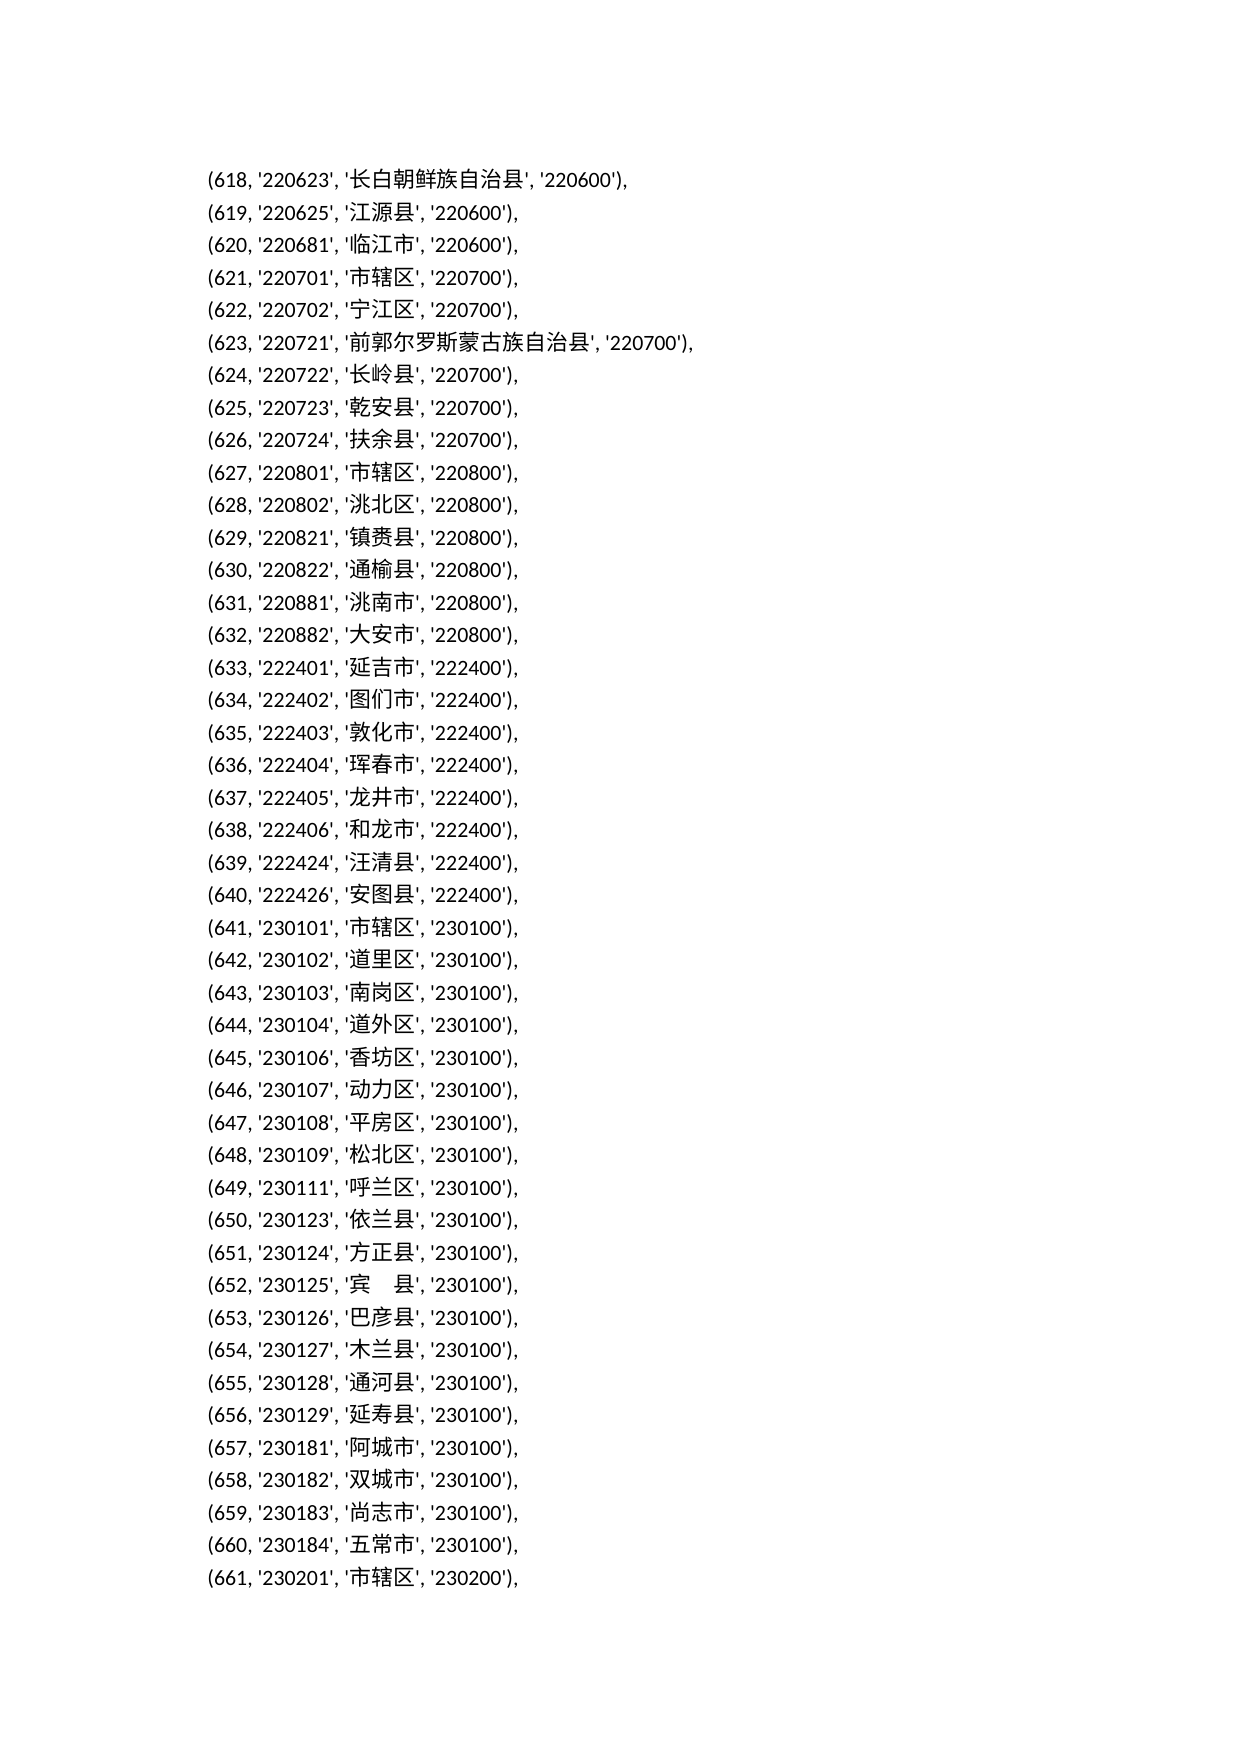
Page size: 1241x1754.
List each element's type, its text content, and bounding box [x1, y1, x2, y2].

text (629, '220821', '镇赉县', '220800'), [187, 519, 1053, 552]
text (651, '230124', '方正县', '230100'), [187, 1234, 1053, 1267]
text (620, '220681', '临江市', '220600'), [187, 227, 1053, 259]
text (656, '230129', '延寿县', '230100'), [187, 1397, 1053, 1429]
text (649, '230111', '呼兰区', '230100'), [187, 1169, 1053, 1202]
text (628, '220802', '洮北区', '220800'), [187, 487, 1053, 519]
text (646, '230107', '动力区', '230100'), [187, 1072, 1053, 1104]
text (652, '230125', '宾 县', '230100'), [187, 1267, 1053, 1299]
text (633, '222401', '延吉市', '222400'), [187, 649, 1053, 682]
text (636, '222404', '珲春市', '222400'), [187, 747, 1053, 779]
text (634, '222402', '图们市', '222400'), [187, 682, 1053, 714]
text (655, '230128', '通河县', '230100'), [187, 1364, 1053, 1397]
text (644, '230104', '道外区', '230100'), [187, 1007, 1053, 1039]
text (627, '220801', '市辖区', '220800'), [187, 454, 1053, 487]
text (637, '222405', '龙井市', '222400'), [187, 779, 1053, 812]
text (635, '222403', '敦化市', '222400'), [187, 714, 1053, 747]
text (642, '230102', '道里区', '230100'), [187, 942, 1053, 974]
text (647, '230108', '平房区', '230100'), [187, 1104, 1053, 1137]
text (641, '230101', '市辖区', '230100'), [187, 909, 1053, 942]
text (626, '220724', '扶余县', '220700'), [187, 422, 1053, 454]
text (630, '220822', '通榆县', '220800'), [187, 552, 1053, 584]
text (622, '220702', '宁江区', '220700'), [187, 292, 1053, 324]
text (654, '230127', '木兰县', '230100'), [187, 1332, 1053, 1364]
text (658, '230182', '双城市', '230100'), [187, 1462, 1053, 1494]
text (621, '220701', '市辖区', '220700'), [187, 259, 1053, 292]
text (660, '230184', '五常市', '230100'), [187, 1527, 1053, 1559]
text (638, '222406', '和龙市', '222400'), [187, 812, 1053, 844]
text (623, '220721', '前郭尔罗斯蒙古族自治县', '220700'), [187, 324, 1053, 357]
text (619, '220625', '江源县', '220600'), [187, 194, 1053, 227]
text (650, '230123', '依兰县', '230100'), [187, 1202, 1053, 1234]
text (661, '230201', '市辖区', '230200'), [187, 1559, 1053, 1592]
text (653, '230126', '巴彦县', '230100'), [187, 1299, 1053, 1332]
text (625, '220723', '乾安县', '220700'), [187, 389, 1053, 422]
text (618, '220623', '长白朝鲜族自治县', '220600'), [187, 162, 1053, 194]
text (639, '222424', '汪清县', '222400'), [187, 844, 1053, 877]
text (645, '230106', '香坊区', '230100'), [187, 1039, 1053, 1072]
text (632, '220882', '大安市', '220800'), [187, 617, 1053, 649]
text (631, '220881', '洮南市', '220800'), [187, 584, 1053, 617]
text (657, '230181', '阿城市', '230100'), [187, 1429, 1053, 1462]
text (624, '220722', '长岭县', '220700'), [187, 357, 1053, 389]
text (640, '222426', '安图县', '222400'), [187, 877, 1053, 909]
text (643, '230103', '南岗区', '230100'), [187, 974, 1053, 1007]
text (648, '230109', '松北区', '230100'), [187, 1137, 1053, 1169]
text (659, '230183', '尚志市', '230100'), [187, 1494, 1053, 1527]
